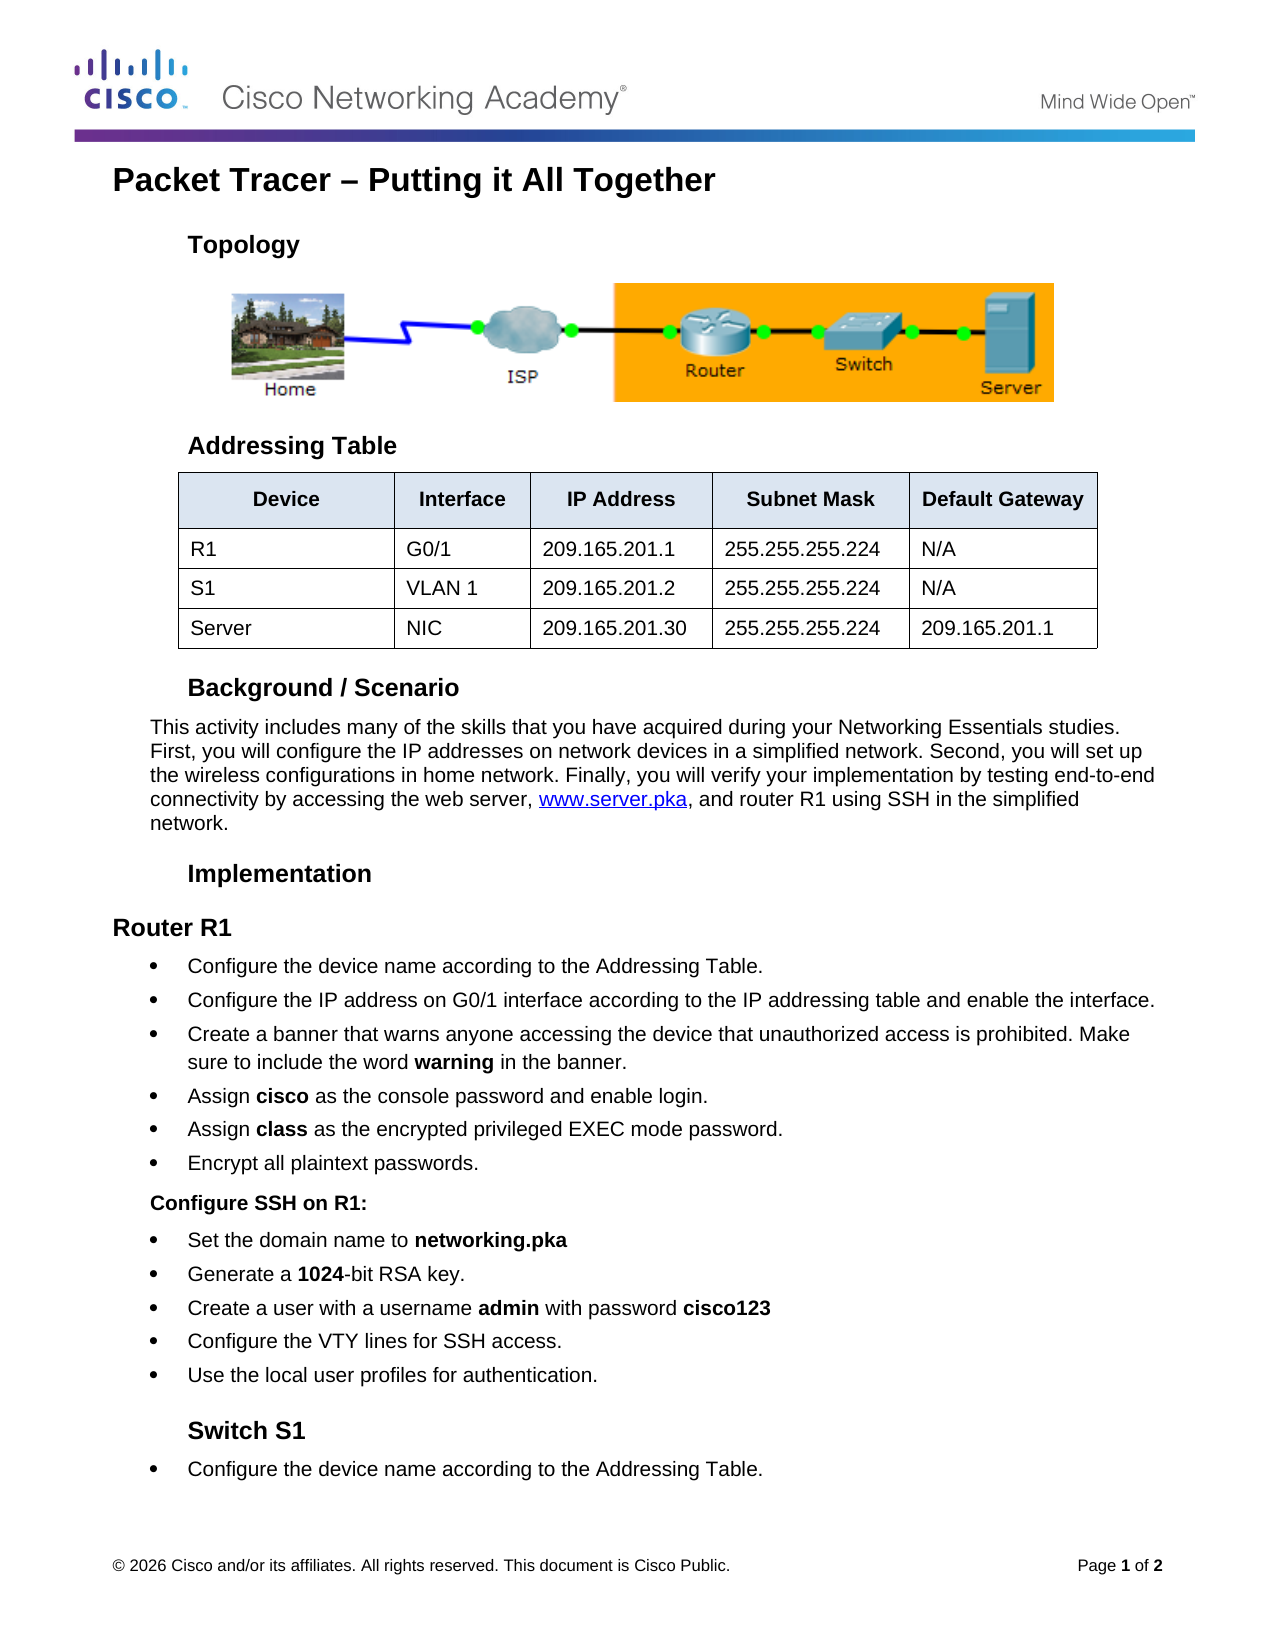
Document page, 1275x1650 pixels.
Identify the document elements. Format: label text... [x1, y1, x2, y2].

list Router R1 [112, 913, 1162, 942]
text Generate a 1024-bit RSA key. [150, 1262, 1162, 1286]
table_header Device [179, 473, 394, 528]
text Configure the device name according to the Addressing Table. [150, 1457, 1162, 1481]
text Encrypt all plaintext passwords. [150, 1151, 1162, 1175]
table_cell 209.165.201.2 [531, 569, 712, 608]
text Configure the device name according to the Addressing Table. [150, 954, 1162, 978]
text Configure the IP address on G0/1 interface according to the IP addressing table and enable the interface. [150, 988, 1162, 1012]
table_cell G0/1 [395, 529, 530, 568]
table_cell 209.165.201.30 [531, 609, 712, 648]
table_cell 255.255.255.224 [713, 609, 909, 648]
picture [0, 30, 1273, 142]
picture [221, 283, 1054, 402]
table_cell N/A [910, 529, 1097, 568]
table_cell Server [179, 609, 394, 648]
table_header Subnet Mask [713, 473, 909, 528]
text Use the local user profiles for authentication. [150, 1363, 1162, 1387]
table_cell N/A [910, 569, 1097, 608]
table_header Default Gateway [910, 473, 1097, 528]
text Addressing Table [112, 431, 1162, 460]
table_header Interface [395, 473, 530, 528]
text Configure the VTY lines for SSH access. [150, 1329, 1162, 1353]
table_cell S1 [179, 569, 394, 608]
table_cell 209.165.201.1 [531, 529, 712, 568]
text Topology [112, 229, 1162, 258]
text Implementation [112, 859, 1162, 888]
text Assign class as the encrypted privileged EXEC mode password. [150, 1117, 1162, 1141]
table_cell NIC [395, 609, 530, 648]
text This activity includes many of the skills that you have acquired during your Networking Essentials studies. First, you will configure the IP addresses on network devices in a simplified network. Second, you will set up the wireless configurations in home network. Finally, you will verify your implementation by testing end-to-end connectivity by accessing the web server, www.server.pka, and router R1 using SSH in the simplified network. [150, 714, 1162, 834]
table_cell R1 [179, 529, 394, 568]
text Create a banner that warns anyone accessing the device that unauthorized access is prohibited. Make sure to include the word warning in the banner. [150, 1022, 1162, 1074]
table_cell VLAN 1 [395, 569, 530, 608]
table_header IP Address [531, 473, 712, 528]
text Set the domain name to networking.pka [150, 1228, 1162, 1252]
text Switch S1 [112, 1416, 1162, 1444]
title Packet Tracer – Putting it All Together [112, 160, 1162, 199]
table_cell 209.165.201.1 [910, 609, 1097, 648]
text Create a user with a username admin with password cisco123 [150, 1295, 1162, 1319]
text Assign cisco as the console password and enable login. [150, 1083, 1162, 1107]
table_cell 255.255.255.224 [713, 569, 909, 608]
text Background / Scenario [112, 673, 1162, 702]
table_cell 255.255.255.224 [713, 529, 909, 568]
text Configure SSH on R1: [150, 1191, 1162, 1215]
